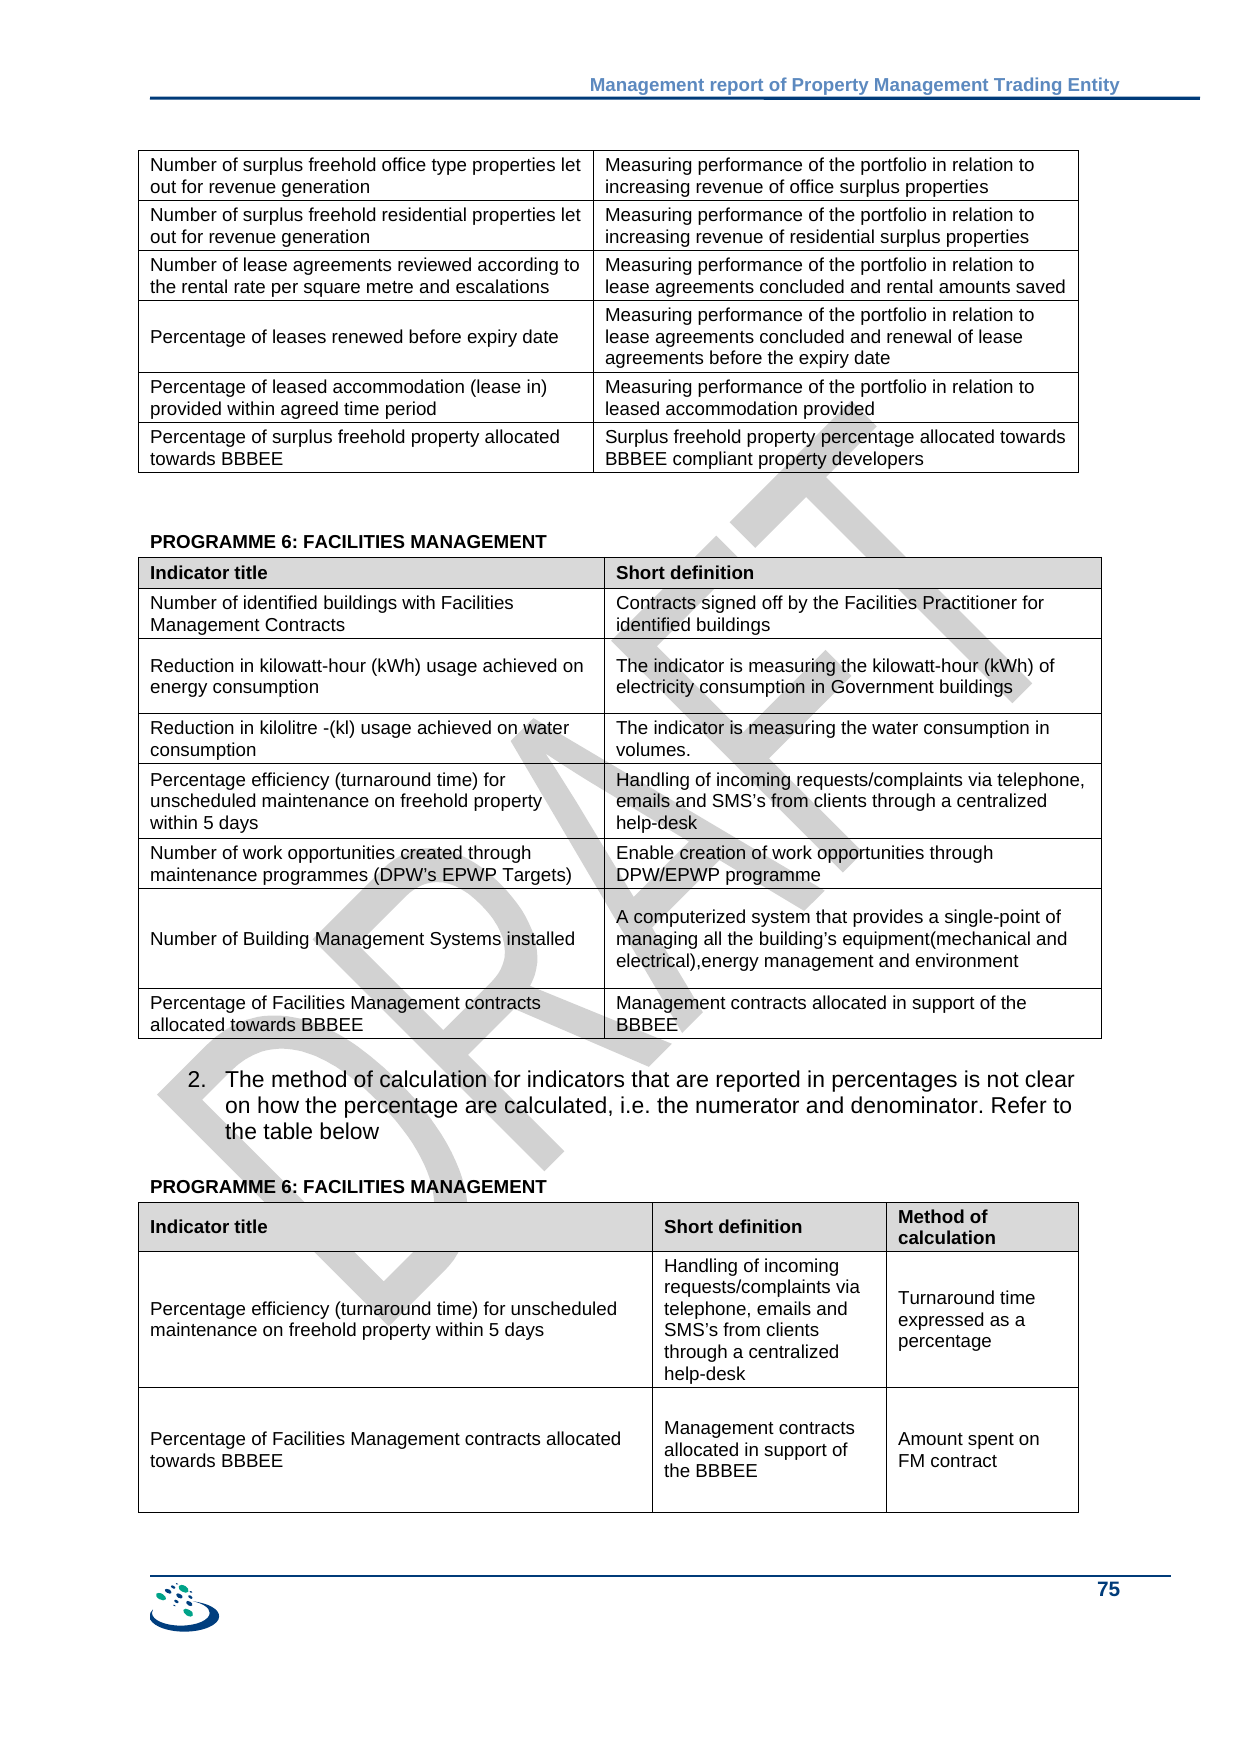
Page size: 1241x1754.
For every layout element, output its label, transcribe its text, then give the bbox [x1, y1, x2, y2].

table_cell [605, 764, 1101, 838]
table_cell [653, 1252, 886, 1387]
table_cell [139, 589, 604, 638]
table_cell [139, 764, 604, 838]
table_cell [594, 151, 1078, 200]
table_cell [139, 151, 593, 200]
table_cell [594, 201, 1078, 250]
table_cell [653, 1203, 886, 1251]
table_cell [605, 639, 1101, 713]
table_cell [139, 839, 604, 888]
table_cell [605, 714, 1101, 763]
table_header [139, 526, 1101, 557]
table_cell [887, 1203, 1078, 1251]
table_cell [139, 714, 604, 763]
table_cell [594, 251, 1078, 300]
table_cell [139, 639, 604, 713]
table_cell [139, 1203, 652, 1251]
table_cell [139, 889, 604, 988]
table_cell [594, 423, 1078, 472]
list The method of calculation for indicators that are reported in percentages is not clear on how the percentage are calculated, i.e. the numerator and denominator. Refer to the table below [187, 1066, 1090, 1144]
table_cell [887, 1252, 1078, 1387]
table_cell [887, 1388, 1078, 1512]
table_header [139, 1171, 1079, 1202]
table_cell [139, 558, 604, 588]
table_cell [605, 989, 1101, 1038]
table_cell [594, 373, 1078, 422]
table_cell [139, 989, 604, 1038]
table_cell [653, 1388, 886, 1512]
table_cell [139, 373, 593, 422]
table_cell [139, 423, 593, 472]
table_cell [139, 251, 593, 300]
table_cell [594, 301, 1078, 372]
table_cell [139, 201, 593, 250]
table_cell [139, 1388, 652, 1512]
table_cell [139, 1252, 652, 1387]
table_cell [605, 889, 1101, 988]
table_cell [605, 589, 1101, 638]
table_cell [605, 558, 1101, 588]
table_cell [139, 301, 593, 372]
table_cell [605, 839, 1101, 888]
